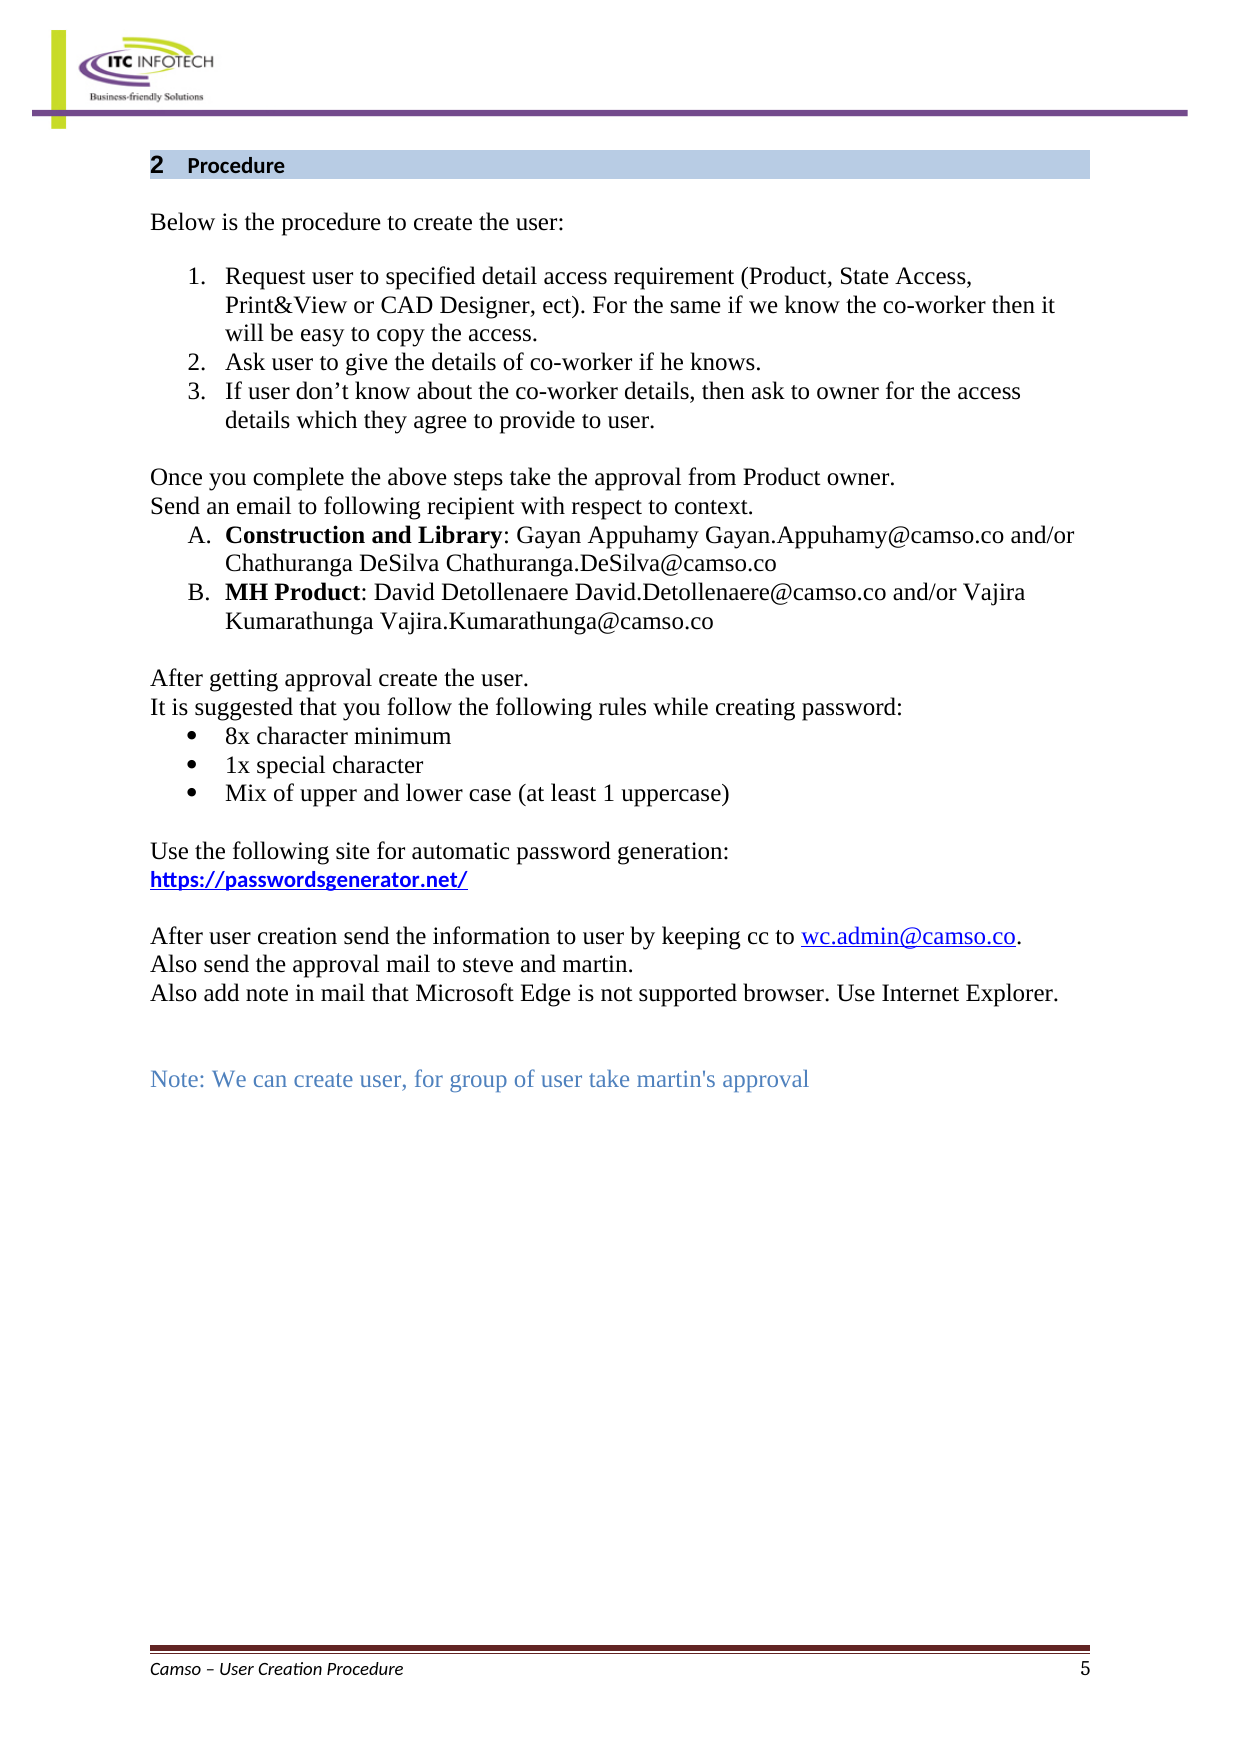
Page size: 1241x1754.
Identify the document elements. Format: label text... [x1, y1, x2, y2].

text Note: We can create user, for group of user take martin's approval [150, 1064, 1090, 1093]
list MH Product: David Detollenaere David.Detollenaere@camso.co and/or Vajira Kumarathunga Vajira.Kumarathunga@camso.co [187, 577, 1090, 635]
text After user creation send the information to user by keeping cc to wc.admin@camso.co. [150, 921, 1090, 949]
text Send an email to following recipient with respect to context. [150, 491, 1090, 520]
list If user don’t know about the co-worker details, then ask to owner for the access details which they agree to provide to user. [187, 376, 1090, 433]
list Request user to specified detail access requirement (Product, State Access, Print&View or CAD Designer, ect). For the same if we know the co-worker then it will be easy to copy the access. [187, 261, 1090, 347]
list Construction and Library: Gayan Appuhamy Gayan.Appuhamy@camso.co and/or Chathuranga DeSilva Chathuranga.DeSilva@camso.co [187, 520, 1090, 577]
list Ask user to give the details of co-worker if he knows. [187, 347, 1090, 376]
text Once you complete the above steps take the approval from Product owner. [150, 462, 1090, 491]
picture [31, 29, 1187, 130]
list Mix of upper and lower case (at least 1 uppercase) [187, 778, 1090, 807]
text Use the following site for automatic password generation: https://passwordsgenerator.net/ [150, 836, 1090, 893]
text Below is the procedure to create the user: [150, 207, 1090, 236]
list 1x special character [187, 750, 1090, 778]
text It is suggested that you follow the following rules while creating password: [150, 692, 1090, 721]
list 8x character minimum [187, 721, 1090, 750]
text After getting approval create the user. [150, 663, 1090, 692]
text Also add note in mail that Microsoft Edge is not supported browser. Use Internet Explorer. [150, 978, 1090, 1007]
subtitle Procedure [150, 150, 1090, 179]
text Also send the approval mail to steve and martin. [150, 949, 1090, 978]
